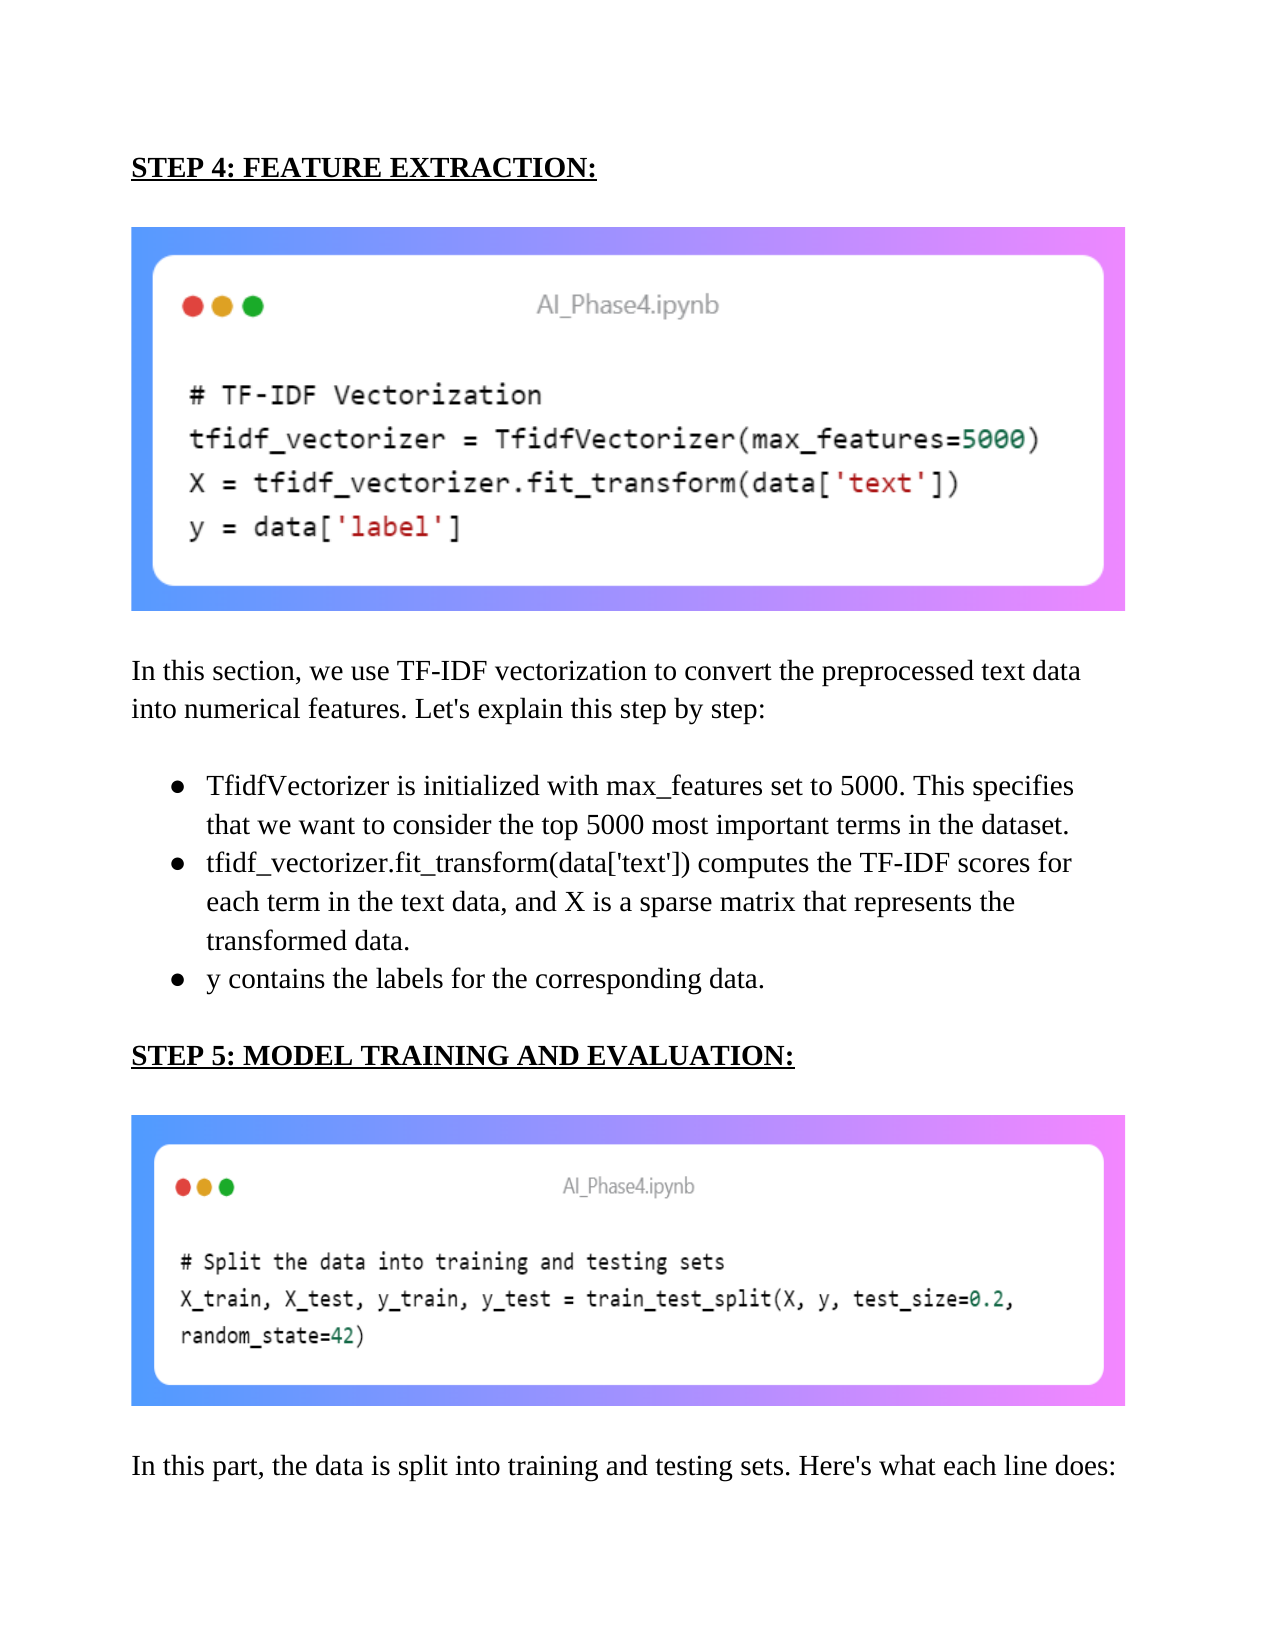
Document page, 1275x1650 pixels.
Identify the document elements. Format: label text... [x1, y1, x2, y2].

picture [131, 1115, 1125, 1406]
list y contains the labels for the corresponding data. [169, 961, 1125, 995]
list tfidf_vectorizer.fit_transform(data['text']) computes the TF-IDF scores for each term in the text data, and X is a sparse matrix that represents the transformed data. [169, 846, 1125, 956]
text In this section, we use TF-IDF vectorization to convert the preprocessed text data into numerical features. Let's explain this step by step: [131, 653, 1125, 725]
text STEP 4: FEATURE EXTRACTION: [131, 150, 1125, 183]
list TfidfVectorizer is initialized with max_features set to 5000. This specifies that we want to consider the top 5000 most important terms in the dataset. [169, 768, 1125, 841]
text STEP 5: MODEL TRAINING AND EVALUATION: [131, 1038, 1125, 1072]
picture [131, 227, 1125, 611]
text In this part, the data is split into training and testing sets. Here's what each line does: [131, 1448, 1125, 1481]
